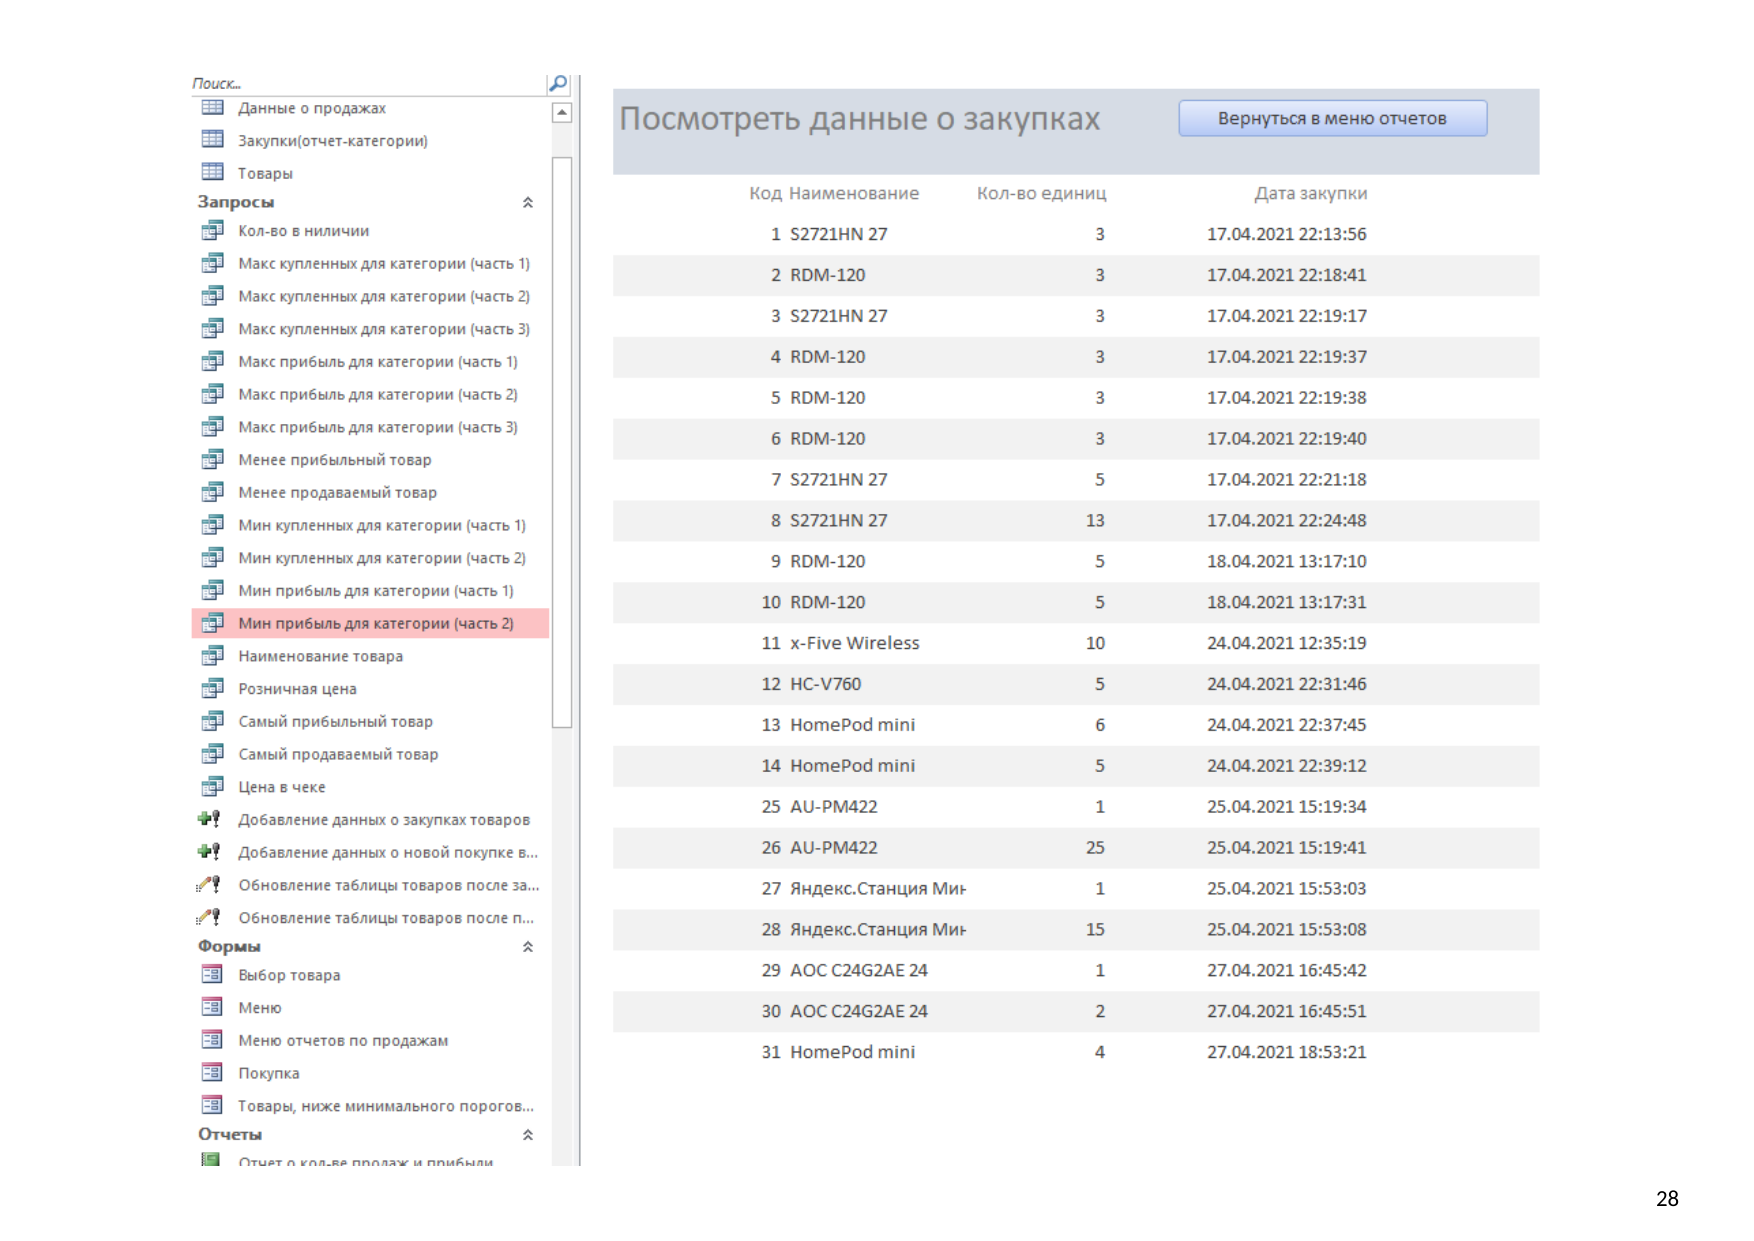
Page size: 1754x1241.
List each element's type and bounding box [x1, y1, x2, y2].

picture [191, 75, 1563, 1166]
